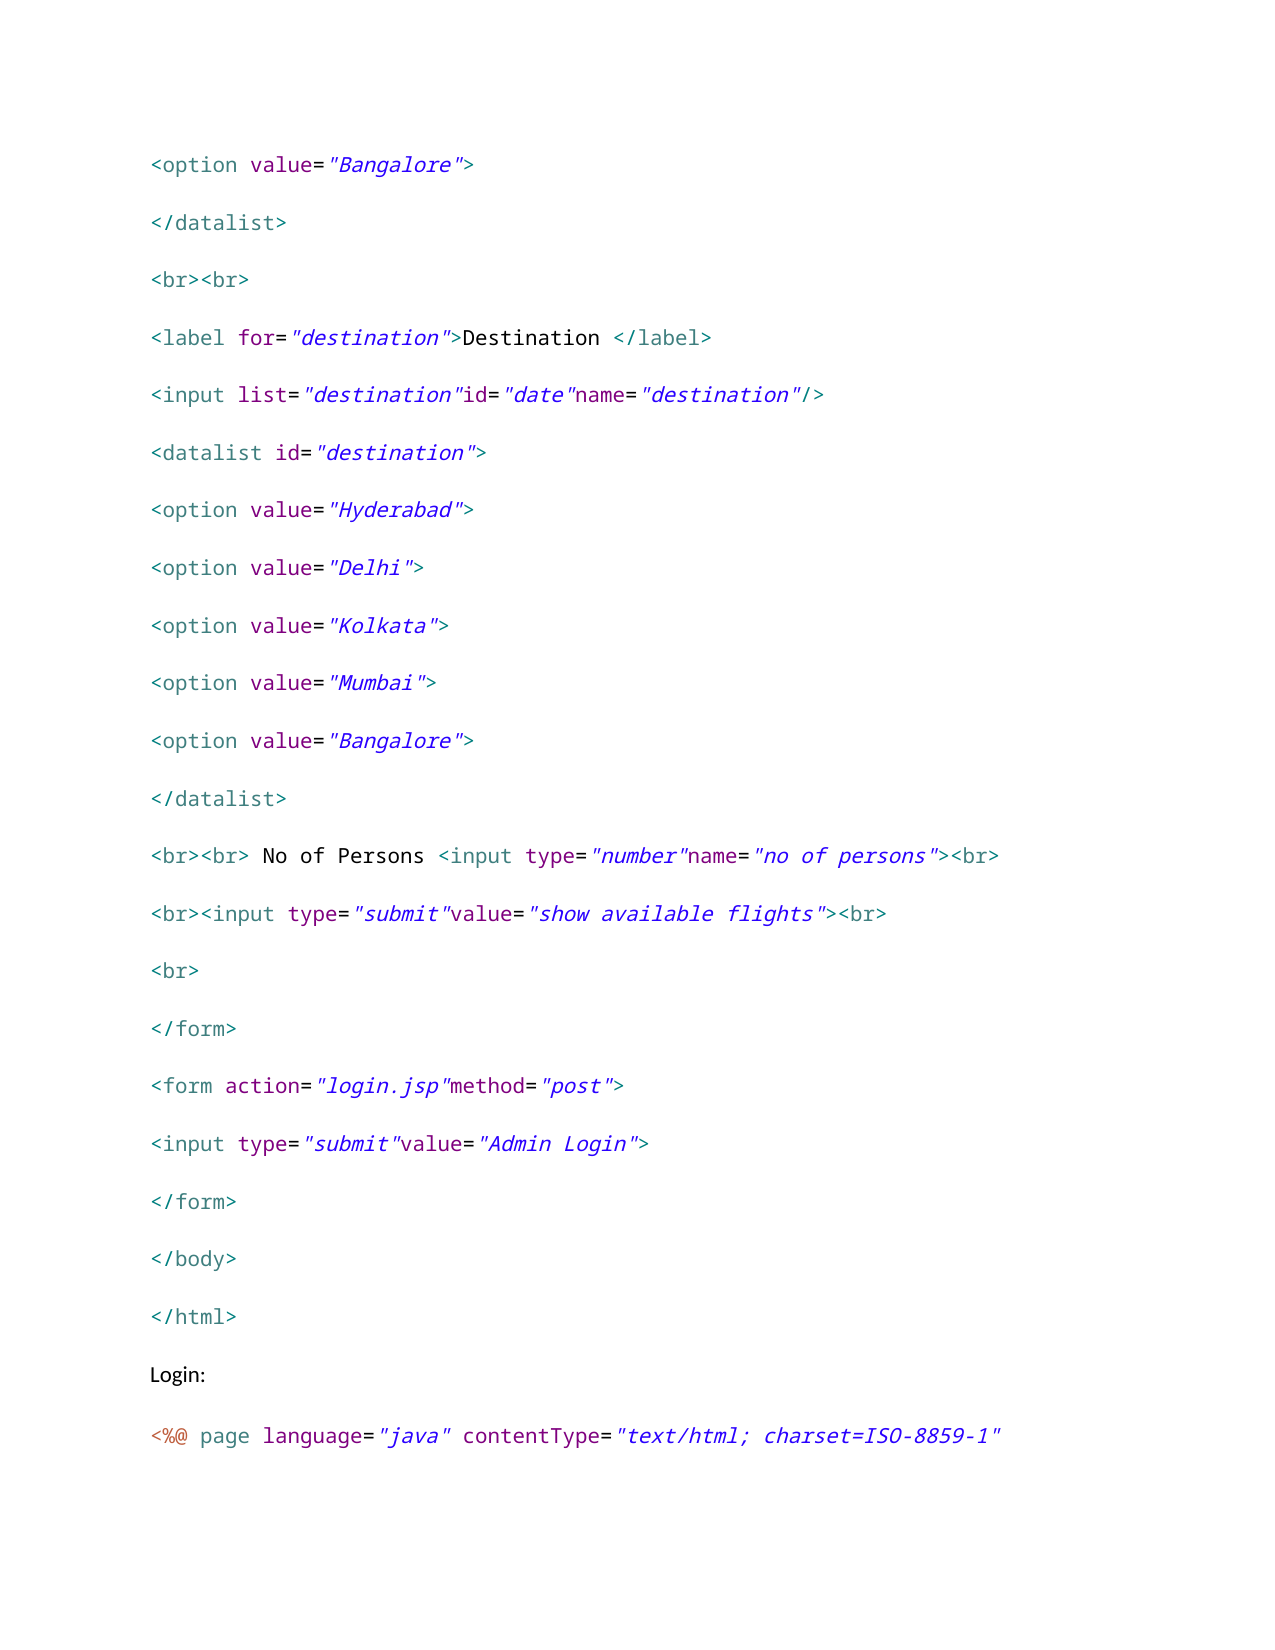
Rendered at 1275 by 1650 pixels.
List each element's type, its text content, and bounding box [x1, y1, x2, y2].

text <option value="Bangalore"> [150, 150, 1125, 178]
text <option value="Hyderabad"> [150, 496, 1125, 524]
text <input list="destination"id="date"name="destination"/> [150, 380, 1125, 409]
text <option value="Kolkata"> [150, 611, 1125, 639]
text <br><br> [150, 265, 1125, 294]
text <%@ page language="java" contentType="text/html; charset=ISO-8859-1" [150, 1421, 1125, 1449]
text </html> [150, 1302, 1125, 1331]
text <form action="login.jsp"method="post"> [150, 1072, 1125, 1100]
text Login: [150, 1360, 1125, 1388]
text <br> [150, 956, 1125, 985]
text <option value="Delhi"> [150, 553, 1125, 582]
text <input type="submit"value="Admin Login"> [150, 1129, 1125, 1158]
text <option value="Bangalore"> [150, 726, 1125, 754]
text </datalist> [150, 208, 1125, 236]
text <label for="destination">Destination </label> [150, 323, 1125, 351]
text <datalist id="destination"> [150, 438, 1125, 466]
text </form> [150, 1187, 1125, 1215]
text </datalist> [150, 784, 1125, 812]
text <option value="Mumbai"> [150, 668, 1125, 697]
text </form> [150, 1014, 1125, 1042]
text <br><br> No of Persons <input type="number"name="no of persons"><br> [150, 841, 1125, 870]
text </body> [150, 1244, 1125, 1273]
text <br><input type="submit"value="show available flights"><br> [150, 899, 1125, 927]
